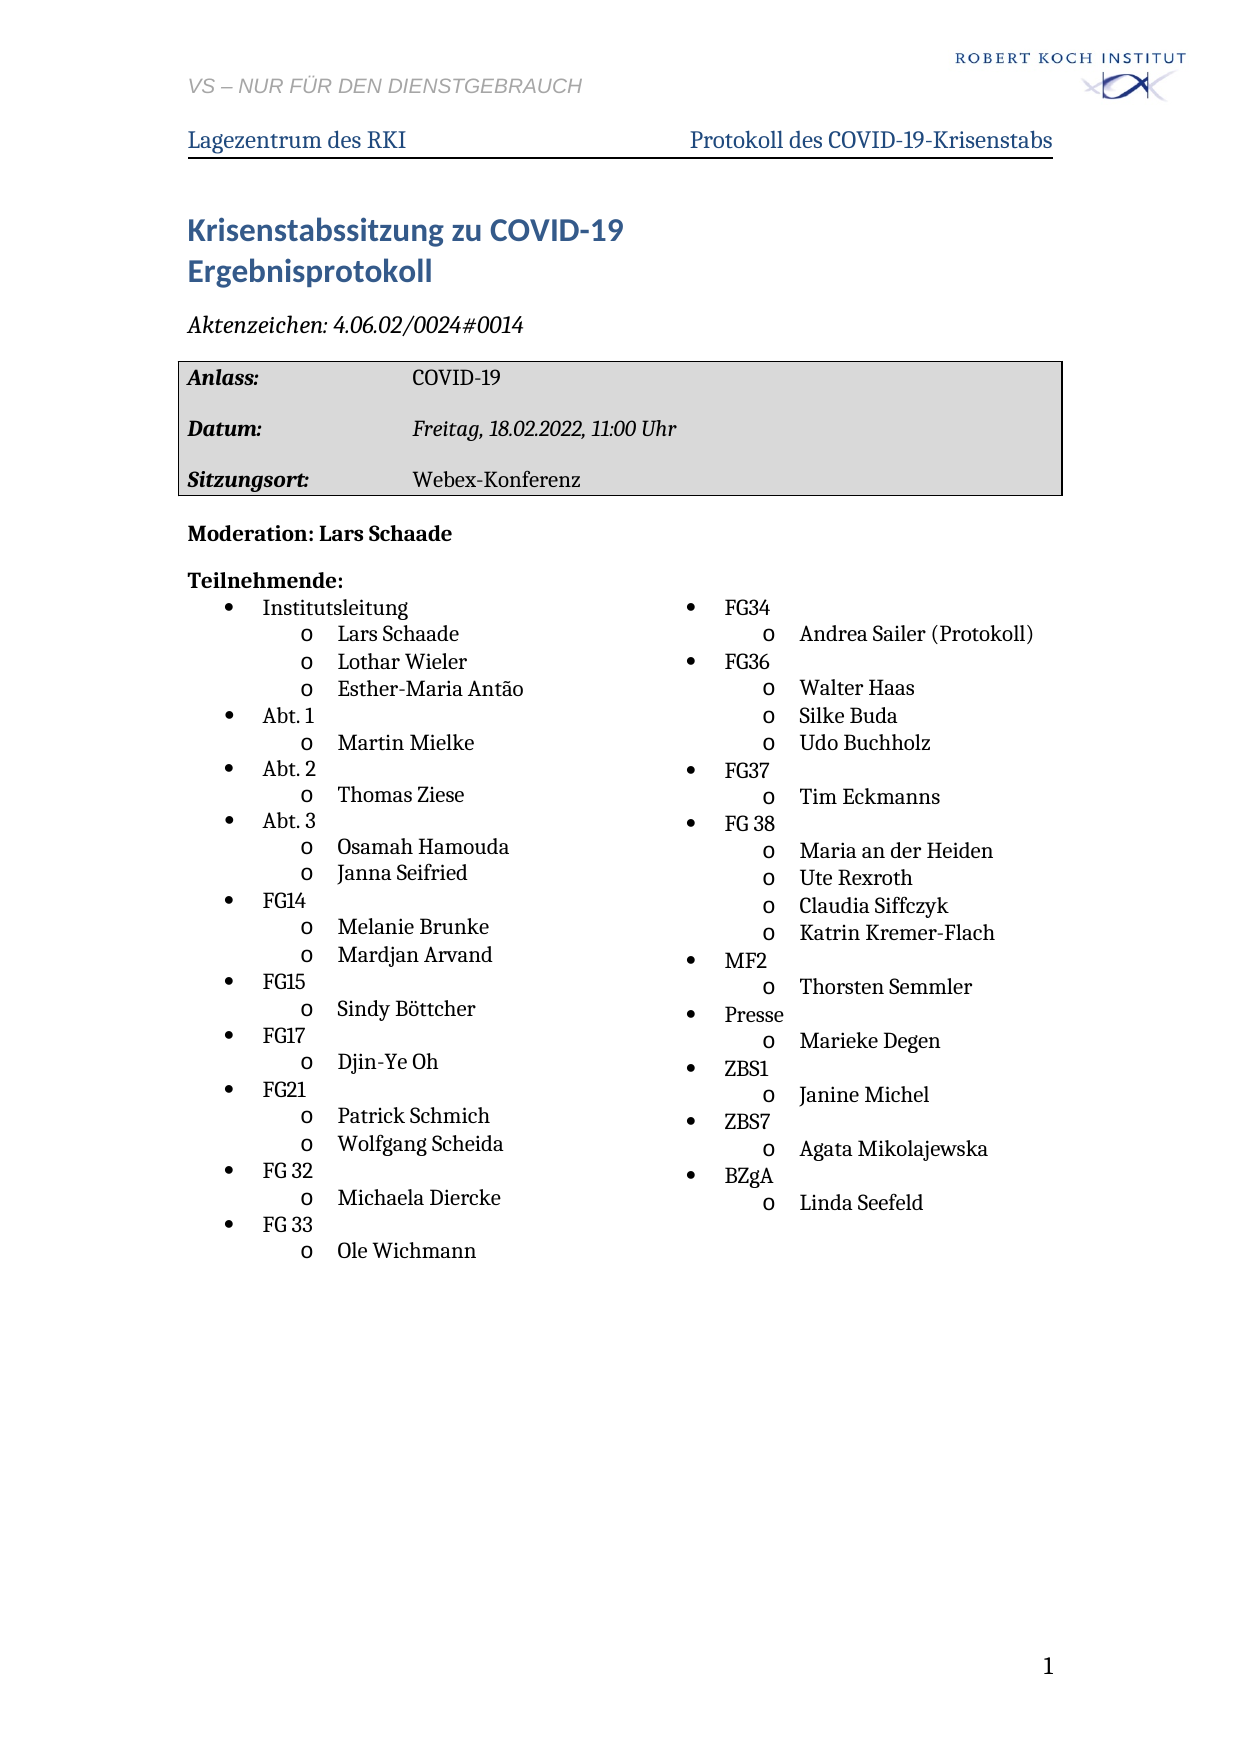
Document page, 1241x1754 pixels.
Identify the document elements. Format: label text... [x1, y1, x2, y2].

list MF2 [687, 948, 1053, 974]
text Moderation: Lars Schaade [187, 521, 1053, 547]
list Marieke Degen [762, 1028, 1053, 1055]
list Thomas Ziese [300, 781, 591, 808]
text Datum: [179, 412, 1061, 442]
list Sindy Böttcher [300, 995, 591, 1023]
list Katrin Kremer-Flach [762, 920, 1053, 948]
list Patrick Schmich [300, 1103, 591, 1131]
list Ole Wichmann [300, 1238, 591, 1266]
list Osamah Hamouda [300, 833, 591, 860]
subtitle Krisenstabssitzung zu COVID-19 [187, 209, 1053, 249]
list Esther-Maria Antão [300, 676, 591, 703]
list FG34 [687, 595, 1053, 621]
list Lars Schaade [300, 621, 591, 648]
list Janna Seifried [300, 860, 591, 888]
list Djin-Ye Oh [300, 1049, 591, 1077]
list Martin Mielke [300, 729, 591, 756]
list Abt. 1 [225, 703, 591, 729]
list Andrea Sailer (Protokoll) [762, 621, 1053, 648]
list Thorsten Semmler [762, 974, 1053, 1001]
list Ute Rexroth [762, 865, 1053, 893]
list Udo Buchholz [762, 730, 1053, 757]
list Institutsleitung [225, 595, 591, 621]
list Janine Michel [762, 1082, 1053, 1109]
list Wolfgang Scheida [300, 1131, 591, 1158]
list Maria an der Heiden [762, 838, 1053, 865]
list Abt. 2 [225, 756, 591, 781]
list Tim Eckmanns [762, 784, 1053, 811]
list FG17 [225, 1023, 591, 1049]
text Ergebnisprotokoll [187, 249, 1053, 290]
list FG 38 [687, 811, 1053, 838]
list FG15 [225, 969, 591, 995]
list Lothar Wieler [300, 648, 591, 676]
list FG14 [225, 888, 591, 914]
list ZBS7 [687, 1109, 1053, 1136]
list Mardjan Arvand [300, 941, 591, 969]
list Michaela Diercke [300, 1184, 591, 1212]
text Sitzungsort: [179, 463, 1061, 495]
list ZBS1 [687, 1055, 1053, 1082]
list BZgA [687, 1163, 1053, 1189]
text Anlass: [179, 362, 1061, 391]
picture [947, 28, 1207, 105]
list Silke Buda [762, 702, 1053, 730]
text Teilnehmende: [187, 568, 591, 595]
list Presse [687, 1001, 1053, 1028]
list Agata Mikolajewska [762, 1136, 1053, 1163]
list Claudia Siffczyk [762, 893, 1053, 920]
list FG 33 [225, 1212, 591, 1238]
list Abt. 3 [225, 808, 591, 833]
list FG36 [687, 648, 1053, 675]
list Melanie Brunke [300, 914, 591, 941]
list FG 32 [225, 1158, 591, 1184]
list FG21 [225, 1077, 591, 1103]
text Aktenzeichen: 4.06.02/0024#0014 [187, 311, 1053, 340]
list Linda Seefeld [762, 1189, 1053, 1217]
list FG37 [687, 757, 1053, 784]
list Walter Haas [762, 675, 1053, 702]
